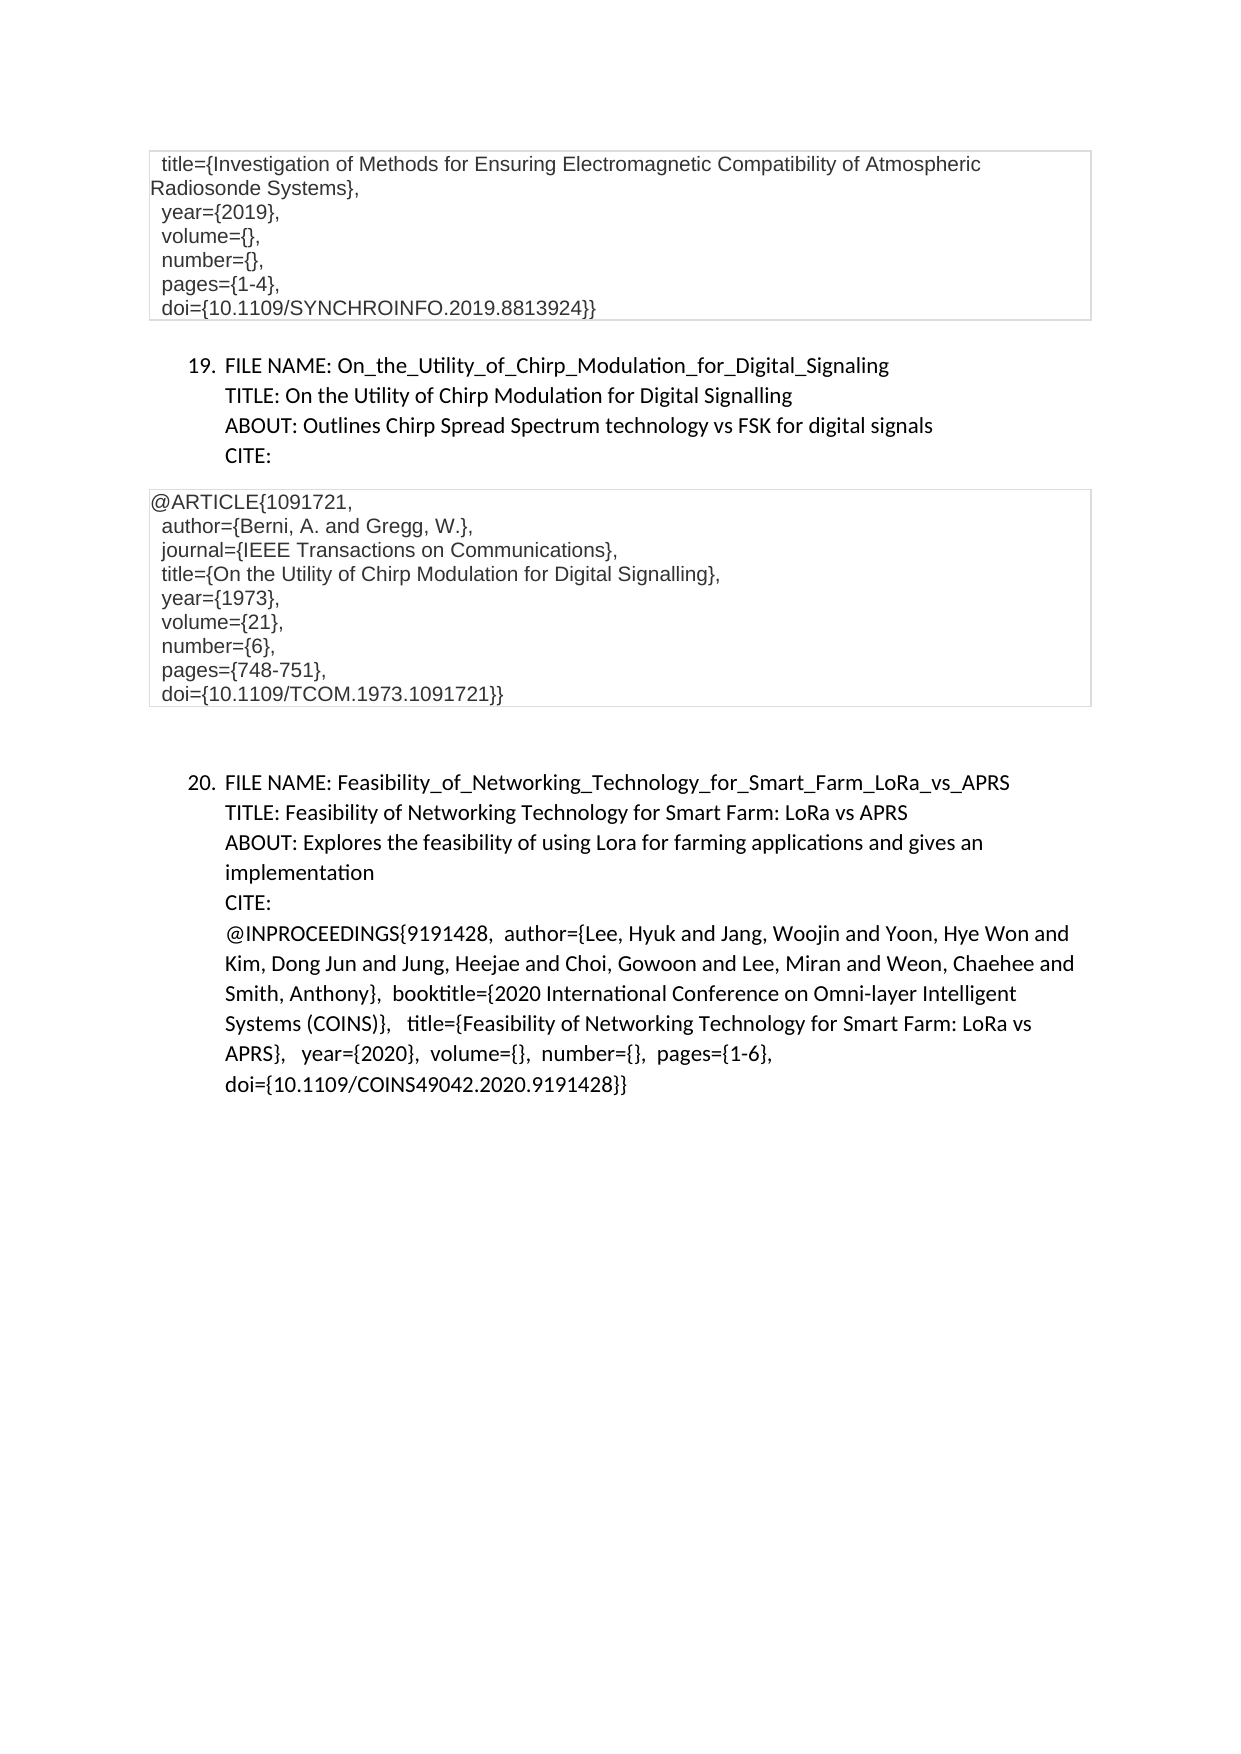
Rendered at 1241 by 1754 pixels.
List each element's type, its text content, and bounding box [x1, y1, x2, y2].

text title={Investigation of Methods for Ensuring Electromagnetic Compatibility of Atmospheric Radiosonde Systems}, [150, 152, 1090, 199]
text number={6}, [150, 634, 1090, 658]
text volume={}, [150, 223, 1090, 247]
text volume={21}, [150, 610, 1090, 634]
text doi={10.1109/SYNCHROINFO.2019.8813924}} [150, 294, 1090, 319]
text year={1973}, [150, 586, 1090, 610]
list TITLE: On the Utility of Chirp Modulation for Digital Signalling [225, 381, 1090, 409]
text doi={10.1109/TCOM.1973.1091721}} [150, 680, 1090, 706]
text pages={748-751}, [150, 658, 1090, 680]
list TITLE: Feasibility of Networking Technology for Smart Farm: LoRa vs APRS [225, 798, 1090, 826]
list CITE: [225, 442, 1090, 470]
list ABOUT: Outlines Chirp Spread Spectrum technology vs FSK for digital signals [225, 411, 1090, 439]
text @ARTICLE{1091721, [150, 490, 1090, 514]
list FILE NAME: On_the_Utility_of_Chirp_Modulation_for_Digital_Signaling [187, 351, 1090, 379]
text number={}, [150, 247, 1090, 271]
text title={On the Utility of Chirp Modulation for Digital Signalling}, [150, 562, 1090, 586]
list CITE: [225, 888, 1090, 917]
text year={2019}, [150, 199, 1090, 223]
list FILE NAME: Feasibility_of_Networking_Technology_for_Smart_Farm_LoRa_vs_APRS [187, 768, 1090, 796]
text journal={IEEE Transactions on Communications}, [150, 538, 1090, 562]
list ABOUT: Explores the feasibility of using Lora for farming applications and gives an implementation [225, 828, 1090, 886]
list @INPROCEEDINGS{9191428, author={Lee, Hyuk and Jang, Woojin and Yoon, Hye Won and Kim, Dong Jun and Jung, Heejae and Choi, Gowoon and Lee, Miran and Weon, Chaehee and Smith, Anthony}, booktitle={2020 International Conference on Omni-layer Intelligent Systems (COINS)}, title={Feasibility of Networking Technology for Smart Farm: LoRa vs APRS}, year={2020}, volume={}, number={}, pages={1-6}, doi={10.1109/COINS49042.2020.9191428}} [225, 919, 1090, 1098]
text author={Berni, A. and Gregg, W.}, [150, 514, 1090, 538]
text pages={1-4}, [150, 271, 1090, 294]
